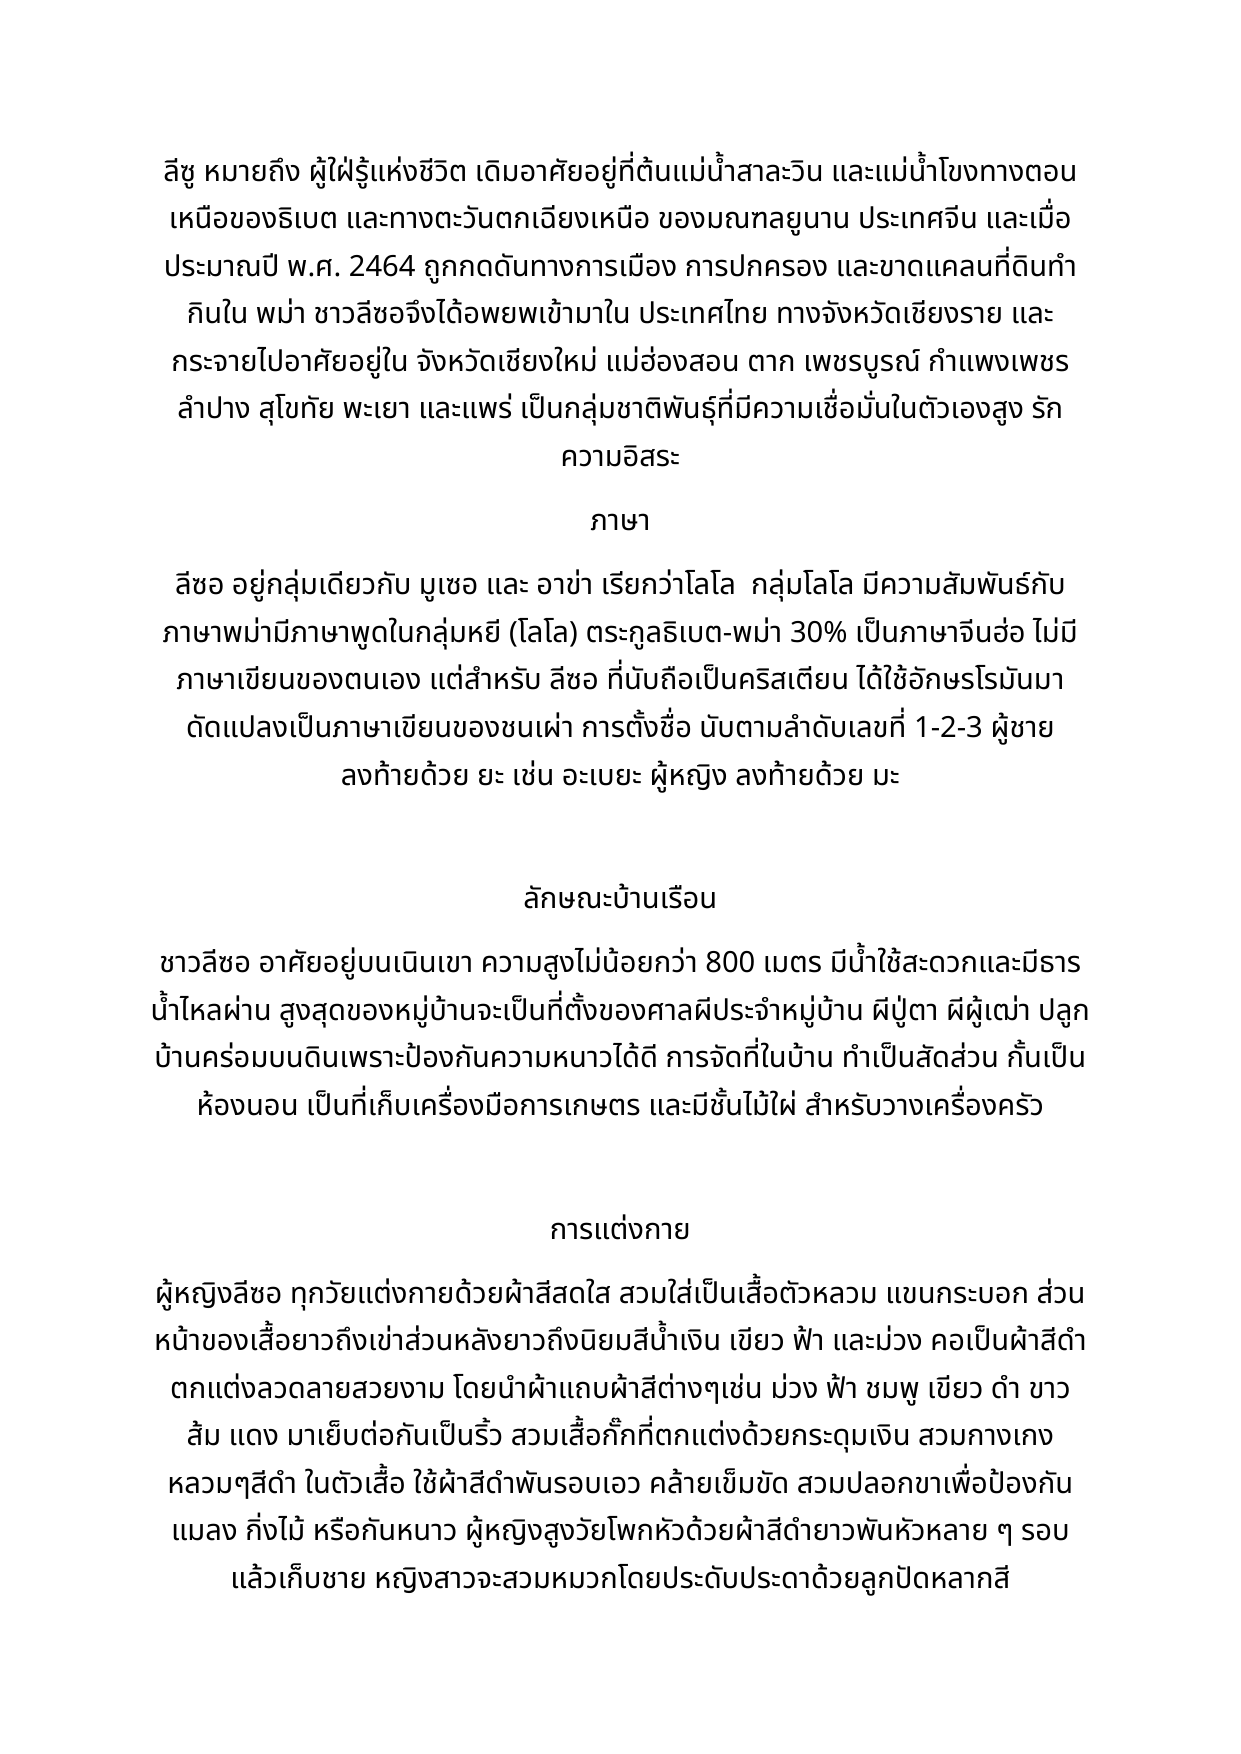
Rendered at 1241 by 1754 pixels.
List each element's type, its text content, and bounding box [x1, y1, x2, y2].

text ลีซอ อยู่กลุ่มเดียวกับ มูเซอ และ อาข่า เรียกว่าโลโล กลุ่มโลโล มีความสัมพันธ์กับภาษาพม่ามีภาษาพูดในกลุ่มหยี (โลโล) ตระกูลธิเบต-พม่า 30% เป็นภาษาจีนฮ่อ ไม่มีภาษาเขียนของตนเอง แต่สำหรับ ลีซอ ที่นับถือเป็นคริสเตียน ได้ใช้อักษรโรมันมาดัดแปลงเป็นภาษาเขียนของชนเผ่า การตั้งชื่อ นับตามลำดับเลขที่ 1-2-3 ผู้ชาย ลงท้ายด้วย ยะ เช่น อะเบยะ ผู้หญิง ลงท้ายด้วย มะ [150, 563, 1090, 798]
text ผู้หญิงลีซอ ทุกวัยแต่งกายด้วยผ้าสีสดใส สวมใส่เป็นเสื้อตัวหลวม แขนกระบอก ส่วนหน้าของเสื้อยาวถึงเข่าส่วนหลังยาวถึงนิยมสีน้ำเงิน เขียว ฟ้า และม่วง คอเป็นผ้าสีดำ ตกแต่งลวดลายสวยงาม โดยนำผ้าแถบผ้าสีต่างๆเช่น ม่วง ฟ้า ชมพู เขียว ดำ ขาว ส้ม แดง มาเย็บต่อกันเป็นริ้ว สวมเสื้อกั๊กที่ตกแต่งด้วยกระดุมเงิน สวมกางเกงหลวมๆสีดำ ในตัวเสื้อ ใช้ผ้าสีดำพันรอบเอว คล้ายเข็มขัด สวมปลอกขาเพื่อป้องกัน แมลง กิ่งไม้ หรือกันหนาว ผู้หญิงสูงวัยโพกหัวด้วยผ้าสีดำยาวพันหัวหลาย ๆ รอบ แล้วเก็บชาย หญิงสาวจะสวมหมวกโดยประดับประดาด้วยลูกปัดหลากสี [150, 1272, 1090, 1601]
text ลักษณะบ้านเรือน [150, 878, 1090, 922]
text ชาวลีซอ อาศัยอยู่บนเนินเขา ความสูงไม่น้อยกว่า 800 เมตร มีน้ำใช้สะดวกและมีธารน้ำไหลผ่าน สูงสุดของหมู่บ้านจะเป็นที่ตั้งของศาลผีประจำหมู่บ้าน ผีปู่ตา ผีผู้เฒ่า ปลูกบ้านคร่อมบนดินเพราะป้องกันความหนาวได้ดี การจัดที่ในบ้าน ทำเป็นสัดส่วน กั้นเป็นห้องนอน เป็นที่เก็บเครื่องมือการเกษตร และมีชั้นไม้ใผ่ สำหรับวางเครื่องครัว [150, 942, 1090, 1128]
text การแต่งกาย [150, 1208, 1090, 1252]
text ลีซู หมายถึง ผู้ใฝ่รู้แห่งชีวิต เดิมอาศัยอยู่ที่ต้นแม่น้ำสาละวิน และแม่น้ำโขงทางตอนเหนือของธิเบต และทางตะวันตกเฉียงเหนือ ของมณฑลยูนาน ประเทศจีน และเมื่อประมาณปี พ.ศ. 2464 ถูกกดดันทางการเมือง การปกครอง และขาดแคลนที่ดินทำกินใน พม่า ชาวลีซอจึงได้อพยพเข้ามาใน ประเทศไทย ทางจังหวัดเชียงราย และกระจายไปอาศัยอยู่ใน จังหวัดเชียงใหม่ แม่ฮ่องสอน ตาก เพชรบูรณ์ กำแพงเพชร ลำปาง สุโขทัย พะเยา และแพร่ เป็นกลุ่มชาติพันธุ์ที่มีความเชื่อมั่นในตัวเองสูง รักความอิสระ [150, 150, 1090, 479]
text ภาษา [150, 499, 1090, 543]
